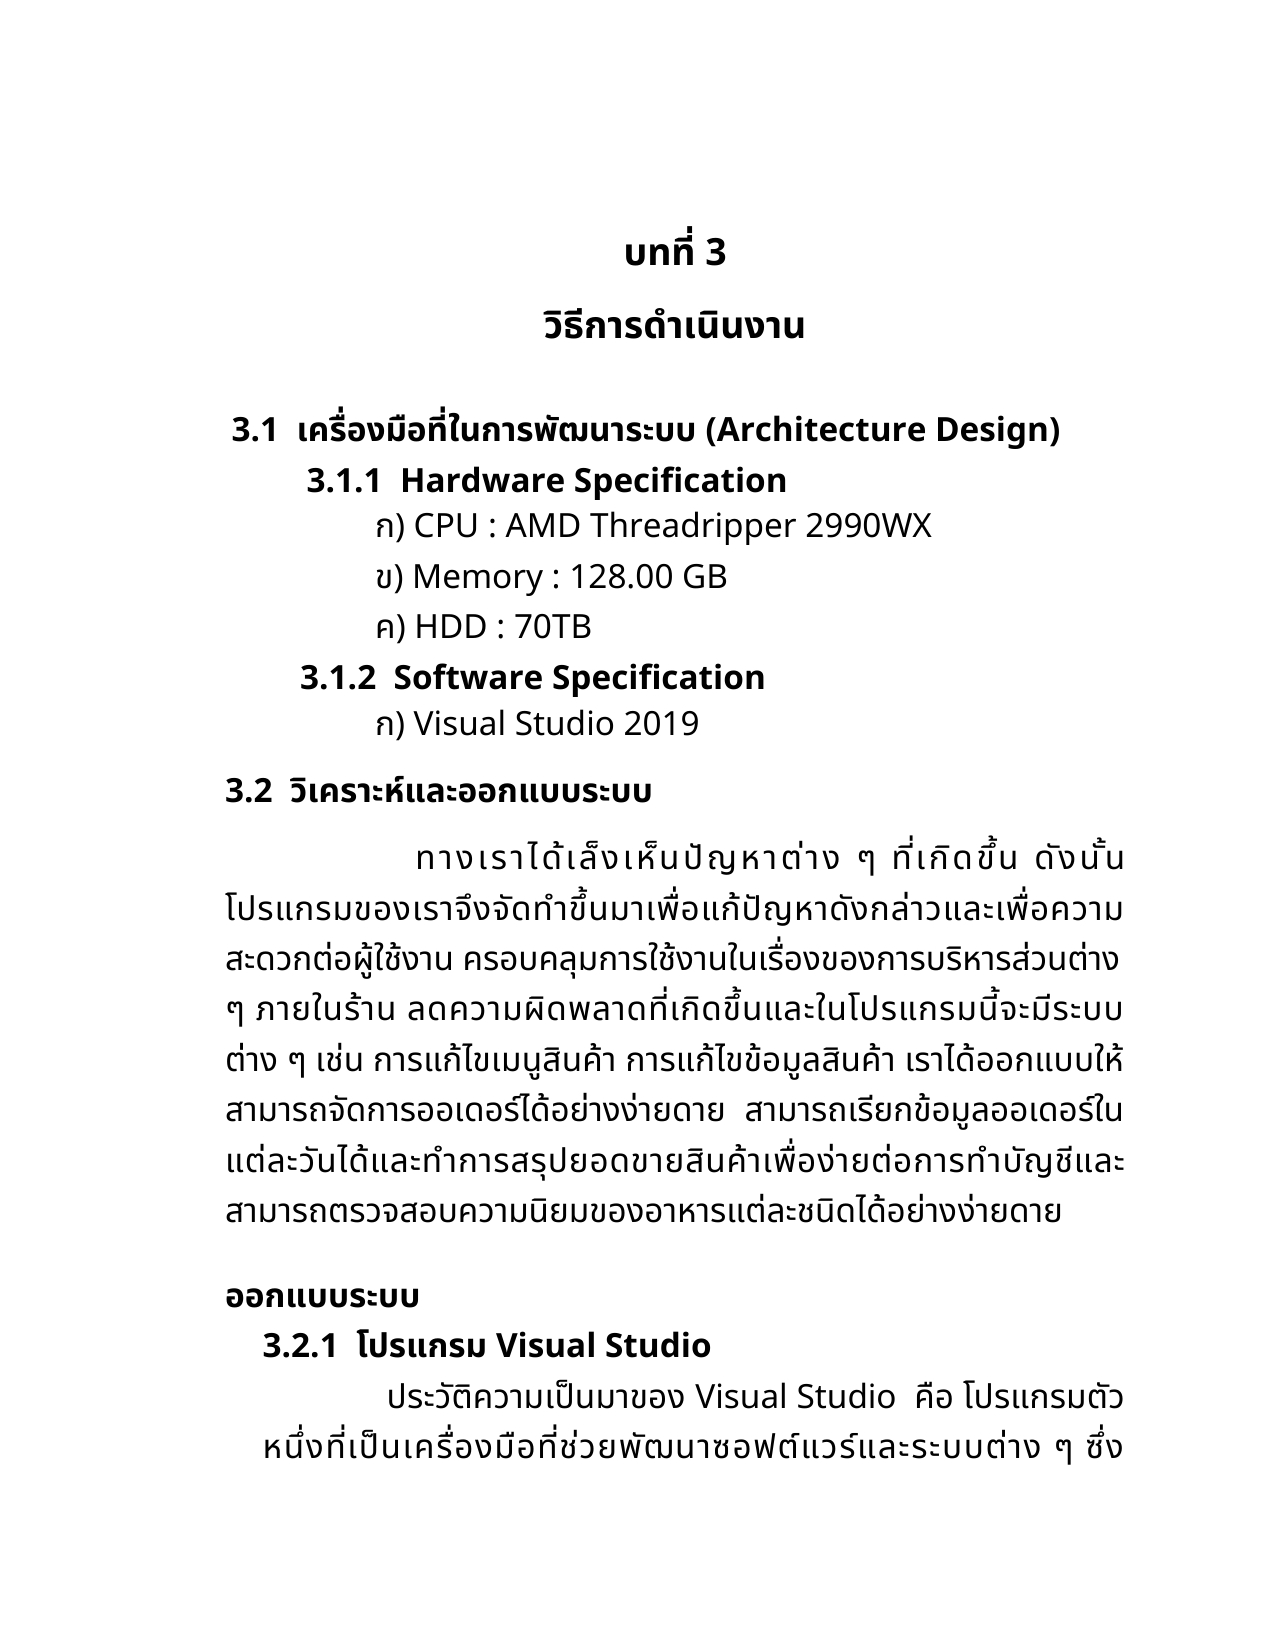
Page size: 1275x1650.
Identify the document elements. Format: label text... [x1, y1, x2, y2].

text ทางเราได้เล็งเห็นปัญหาต่าง ๆ ที่เกิดขึ้น ดังนั้นโปรแกรมของเราจึงจัดทำขึ้นมาเพื่อแก้ปัญหาดังกล่าวและเพื่อความสะดวกต่อผู้ใช้งาน ครอบคลุมการใช้งานในเรื่องของการบริหารส่วนต่าง ๆ ภายในร้าน ลดความผิดพลาดที่เกิดขึ้นและในโปรแกรมนี้จะมีระบบต่าง ๆ เช่น การแก้ไขเมนูสินค้า การแก้ไขข้อมูลสินค้า เราได้ออกแบบให้สามารถจัดการออเดอร์ได้อย่างง่ายดาย สามารถเรียกข้อมูลออเดอร์ในแต่ละวันได้และทำการสรุปยอดขายสินค้าเพื่อง่ายต่อการทำบัญชีและสามารถตรวจสอบความนิยมของอาหารแต่ละชนิดได้อย่างง่ายดาย [225, 834, 1125, 1237]
text 3.1.2 Software Specification [225, 654, 1125, 699]
text บทที่ 3 [225, 225, 1125, 282]
text วิธีการดำเนินงาน [225, 299, 1125, 355]
text ก) Visual Studio 2019 [300, 699, 1125, 750]
text ก) CPU : AMD Threadripper 2990WX [300, 502, 1125, 553]
text ค) HDD : 70TB [300, 603, 1125, 654]
text 3.2 วิเคราะห์และออกแบบระบบ [225, 767, 1125, 817]
text 3.2.1 โปรแกรม Visual Studio [262, 1322, 1125, 1373]
text 3.1 เครื่องมือที่ในการพัฒนาระบบ (Architecture Design) [225, 406, 1125, 457]
text ออกแบบระบบ [225, 1272, 1125, 1322]
text 3.1.1 Hardware Specification [225, 457, 1125, 502]
text ข) Memory : 128.00 GB [300, 553, 1125, 603]
